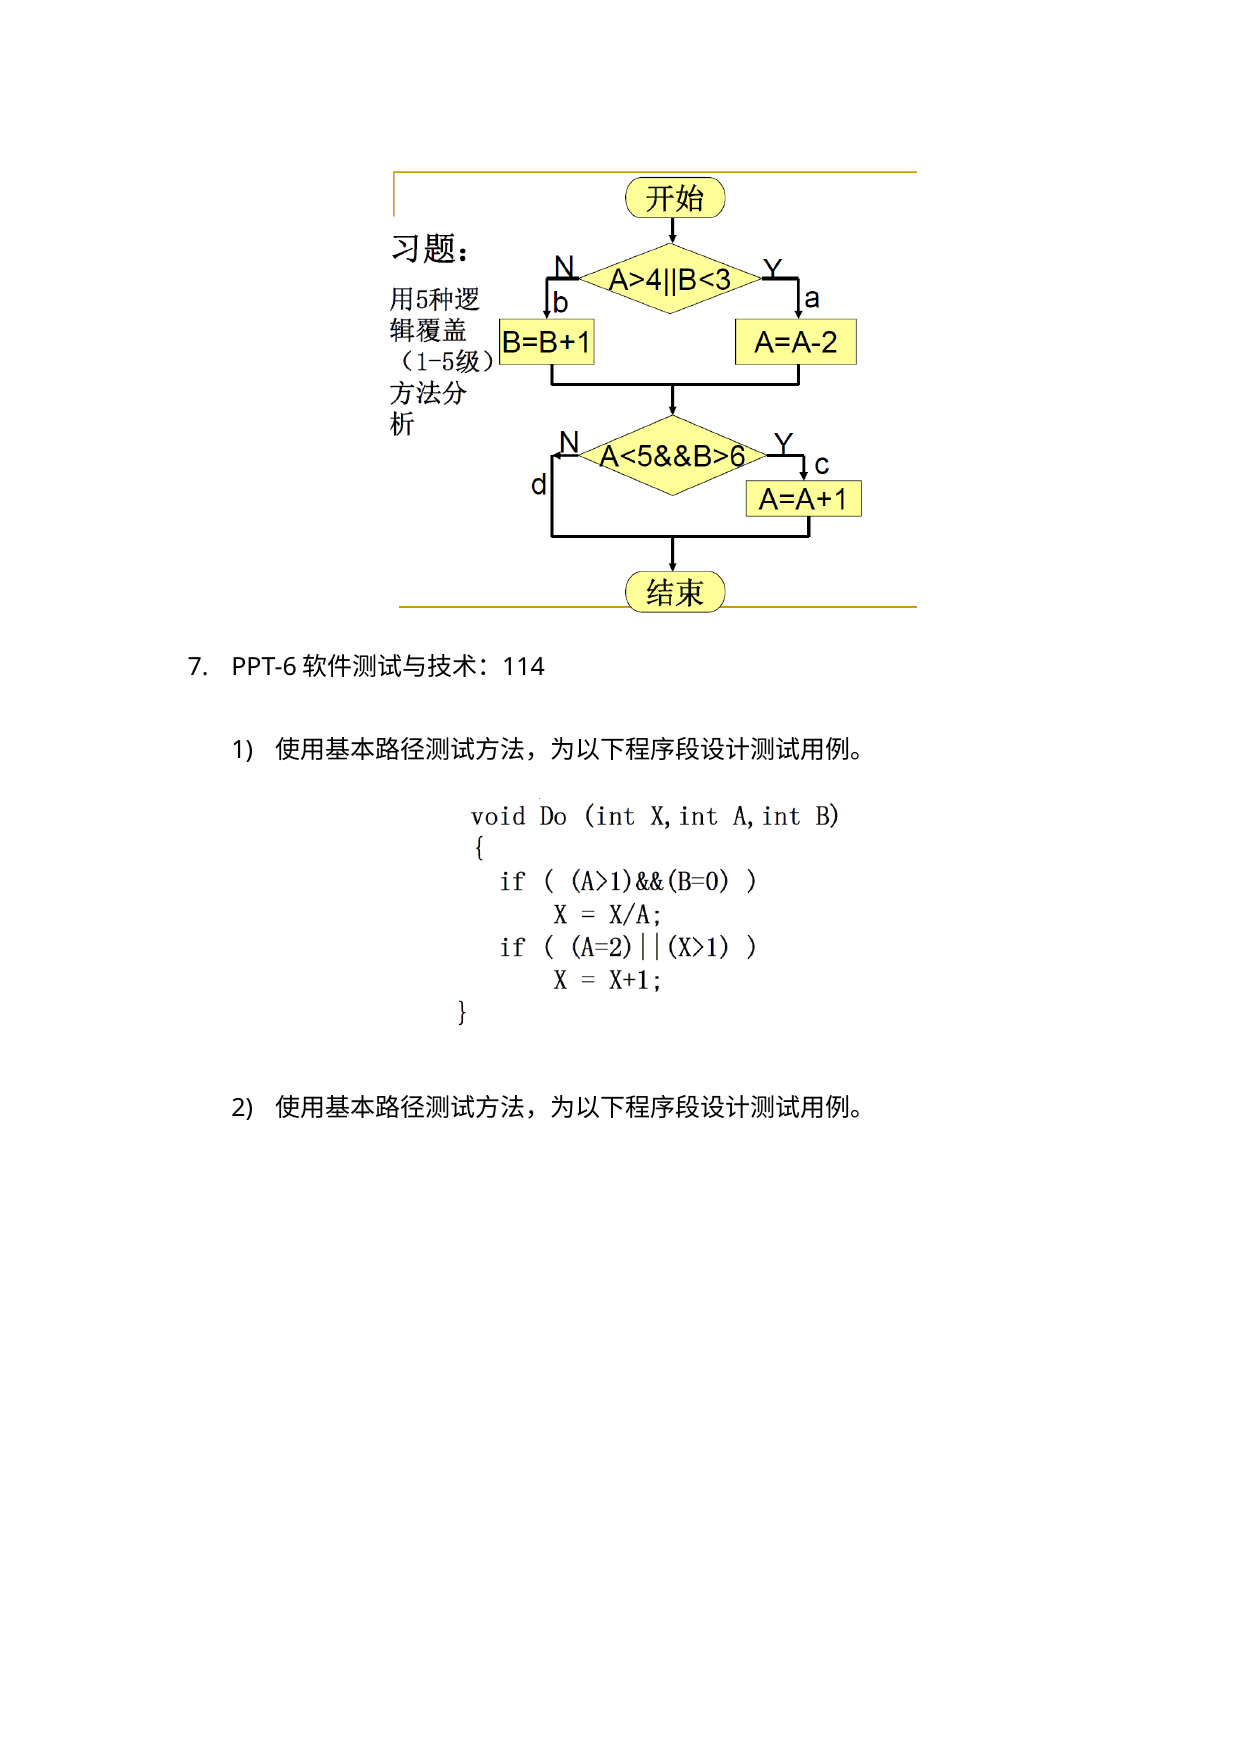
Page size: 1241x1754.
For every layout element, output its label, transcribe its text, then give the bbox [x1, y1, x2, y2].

picture [444, 798, 884, 1042]
picture [367, 162, 917, 615]
list 使用基本路径测试方法，为以下程序段设计测试用例。 [231, 1073, 1053, 1138]
list 使用基本路径测试方法，为以下程序段设计测试用例。 [231, 715, 1053, 780]
list PPT-6软件测试与技术：114 [187, 632, 1053, 697]
